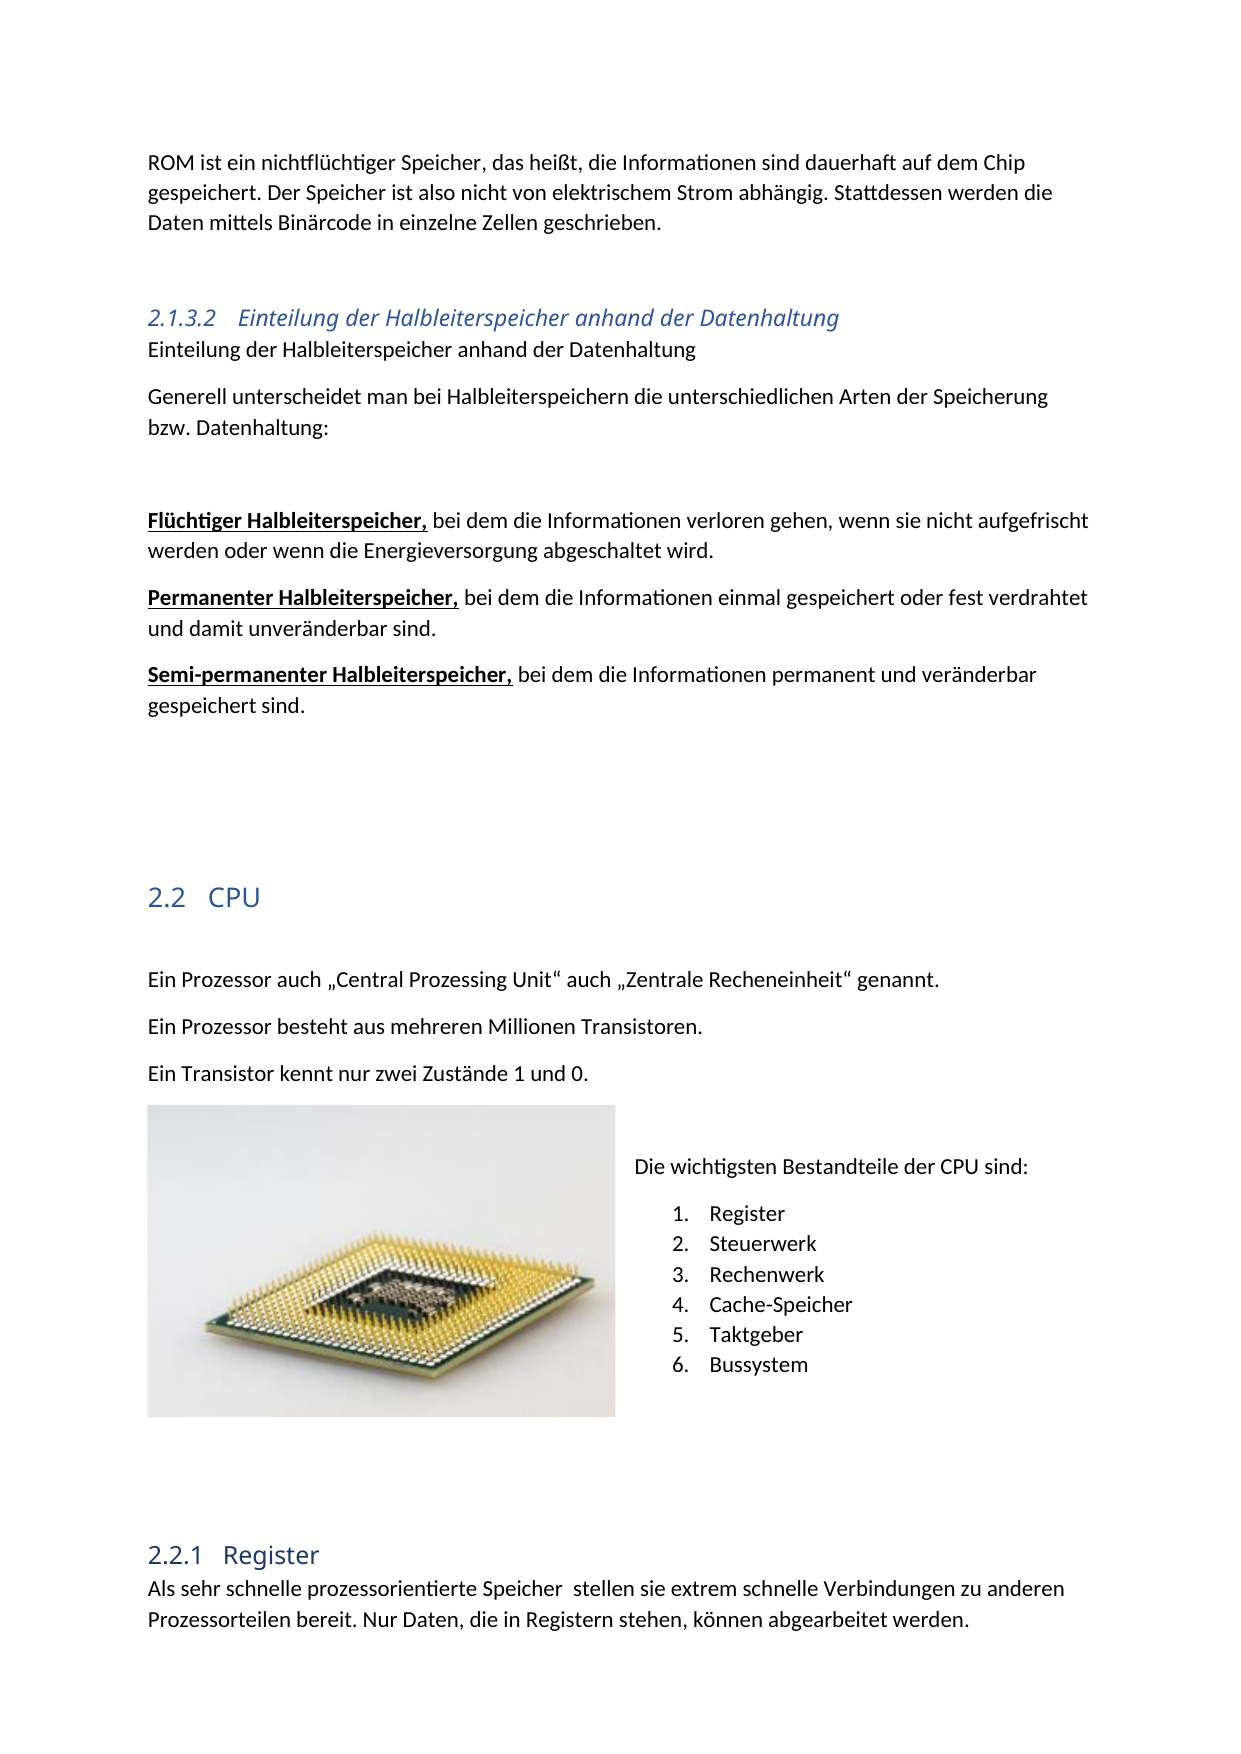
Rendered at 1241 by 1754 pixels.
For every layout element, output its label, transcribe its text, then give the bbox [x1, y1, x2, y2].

list Bussystem [616, 1350, 1093, 1378]
list Rechenwerk [616, 1260, 1093, 1288]
text Ein Prozessor besteht aus mehreren Millionen Transistoren. [148, 1012, 1093, 1040]
text Ein Prozessor auch „Central Prozessing Unit“ auch „Zentrale Recheneinheit“ genannt. [148, 965, 1093, 993]
text Semi-permanenter Halbleiterspeicher, bei dem die Informationen permanent und veränderbar gespeichert sind. [148, 661, 1093, 719]
text Einteilung der Halbleiterspeicher anhand der Datenhaltung [148, 336, 1093, 363]
text Generell unterscheidet man bei Halbleiterspeichern die unterschiedlichen Arten der Speicherung bzw. Datenhaltung: [148, 382, 1093, 441]
subtitle Register [148, 1538, 1093, 1572]
text Die wichtigsten Bestandteile der CPU sind: [616, 1152, 1093, 1180]
text Als sehr schnelle prozessorientierte Speicher stellen sie extrem schnelle Verbindungen zu anderen Prozessorteilen bereit. Nur Daten, die in Registern stehen, können abgearbeitet werden. [148, 1574, 1093, 1633]
list Cache-Speicher [616, 1290, 1093, 1318]
picture [147, 1105, 616, 1417]
text ROM ist ein nichtflüchtiger Speicher, das heißt, die Informationen sind dauerhaft auf dem Chip gespeichert. Der Speicher ist also nicht von elektrischem Strom abhängig. Stattdessen werden die Daten mittels Binärcode in einzelne Zellen geschrieben. [148, 148, 1093, 236]
list Taktgeber [616, 1320, 1093, 1348]
text Ein Transistor kennt nur zwei Zustände 1 und 0. [148, 1059, 1093, 1087]
list Register [616, 1199, 1093, 1227]
subtitle Einteilung der Halbleiterspeicher anhand der Datenhaltung [148, 302, 1093, 333]
subtitle CPU [148, 878, 1093, 915]
text Flüchtiger Halbleiterspeicher, bei dem die Informationen verloren gehen, wenn sie nicht aufgefrischt werden oder wenn die Energieversorgung abgeschaltet wird. [148, 506, 1093, 564]
text Permanenter Halbleiterspeicher, bei dem die Informationen einmal gespeichert oder fest verdrahtet und damit unveränderbar sind. [148, 583, 1093, 642]
list Steuerwerk [616, 1229, 1093, 1257]
